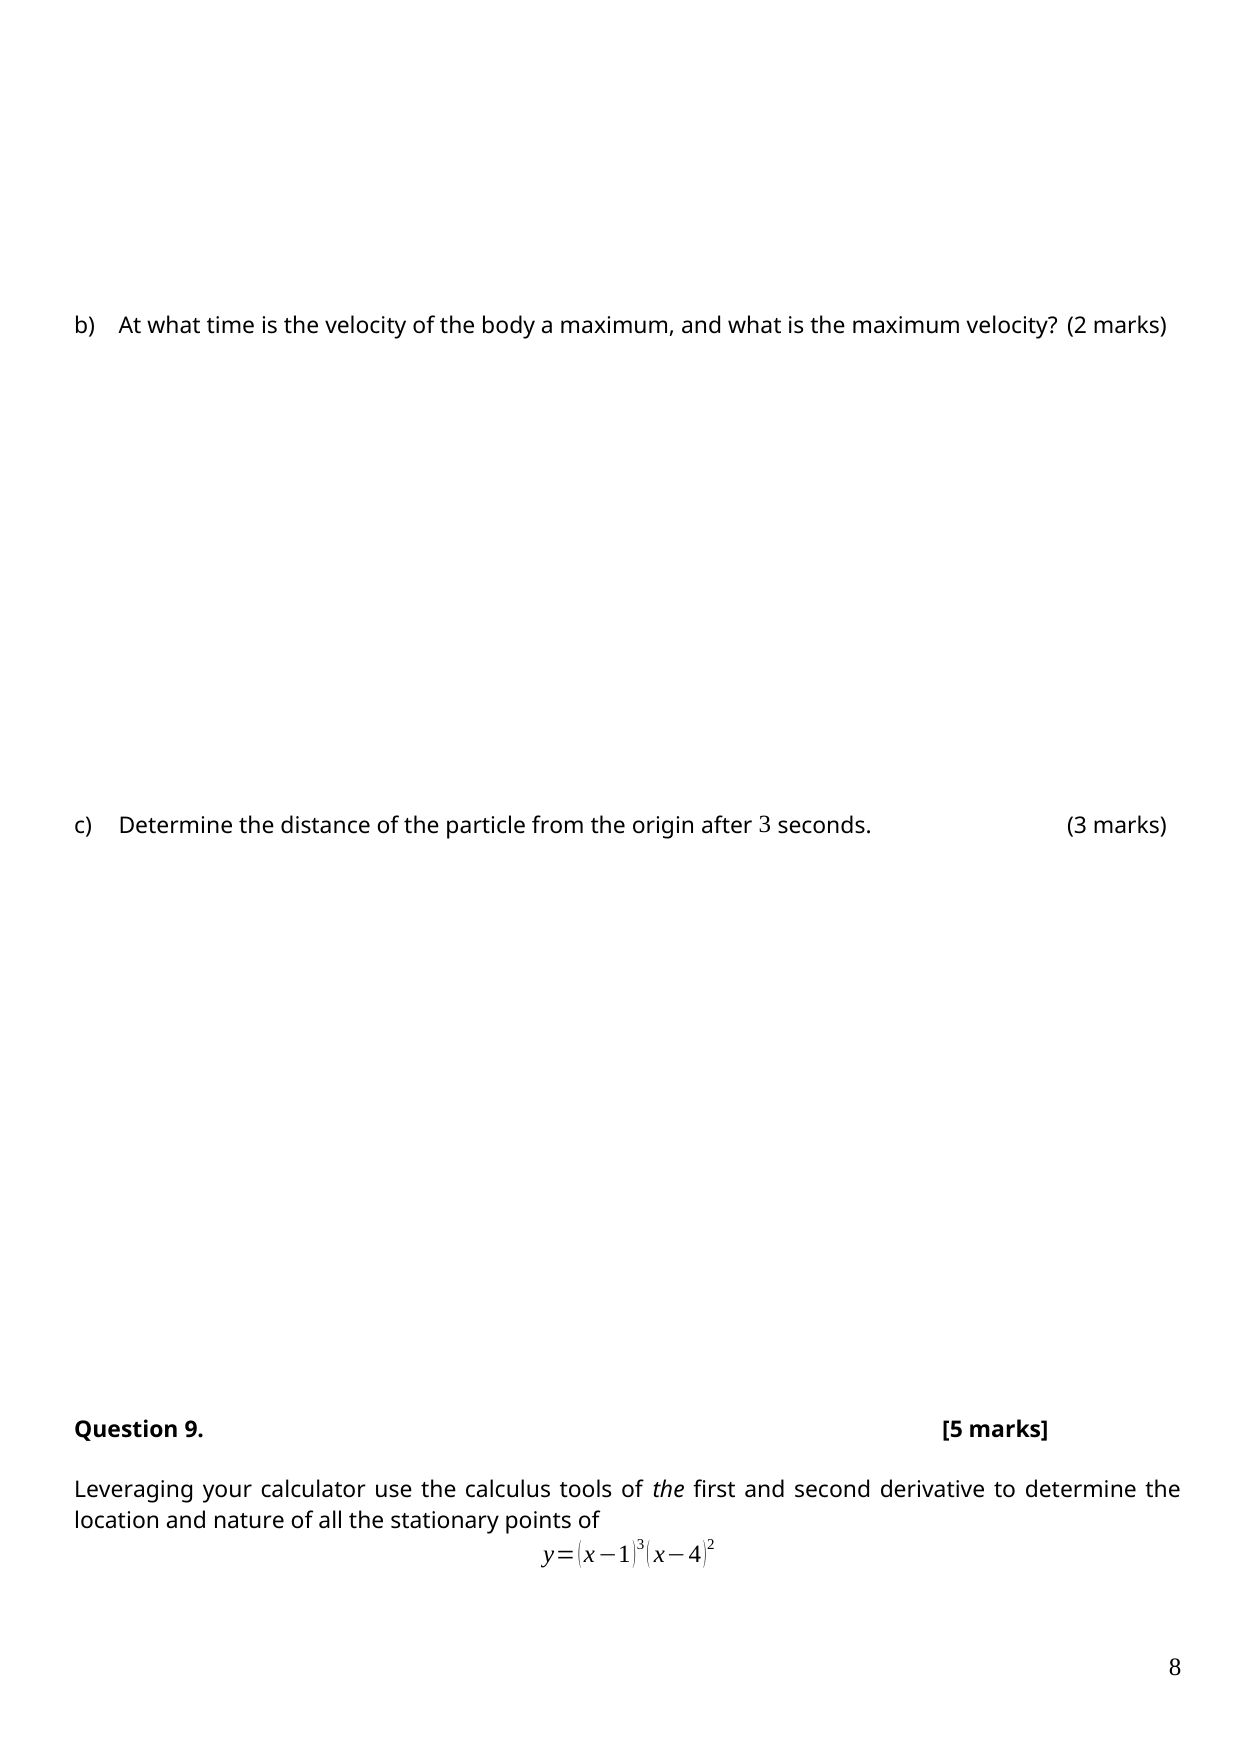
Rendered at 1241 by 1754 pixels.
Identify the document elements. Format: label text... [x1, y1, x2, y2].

text b) At what time is the velocity of the body a maximum, and what is the maximum velocity? (2 marks) [74, 309, 1181, 340]
text Leveraging your calculator use the calculus tools of the first and second derivative to determine the location and nature of all the stationary points of [74, 1473, 1181, 1535]
list [5 marks] [74, 1413, 1181, 1473]
text c) Determine the distance of the particle from the origin after seconds. (3 marks) [74, 809, 1181, 840]
